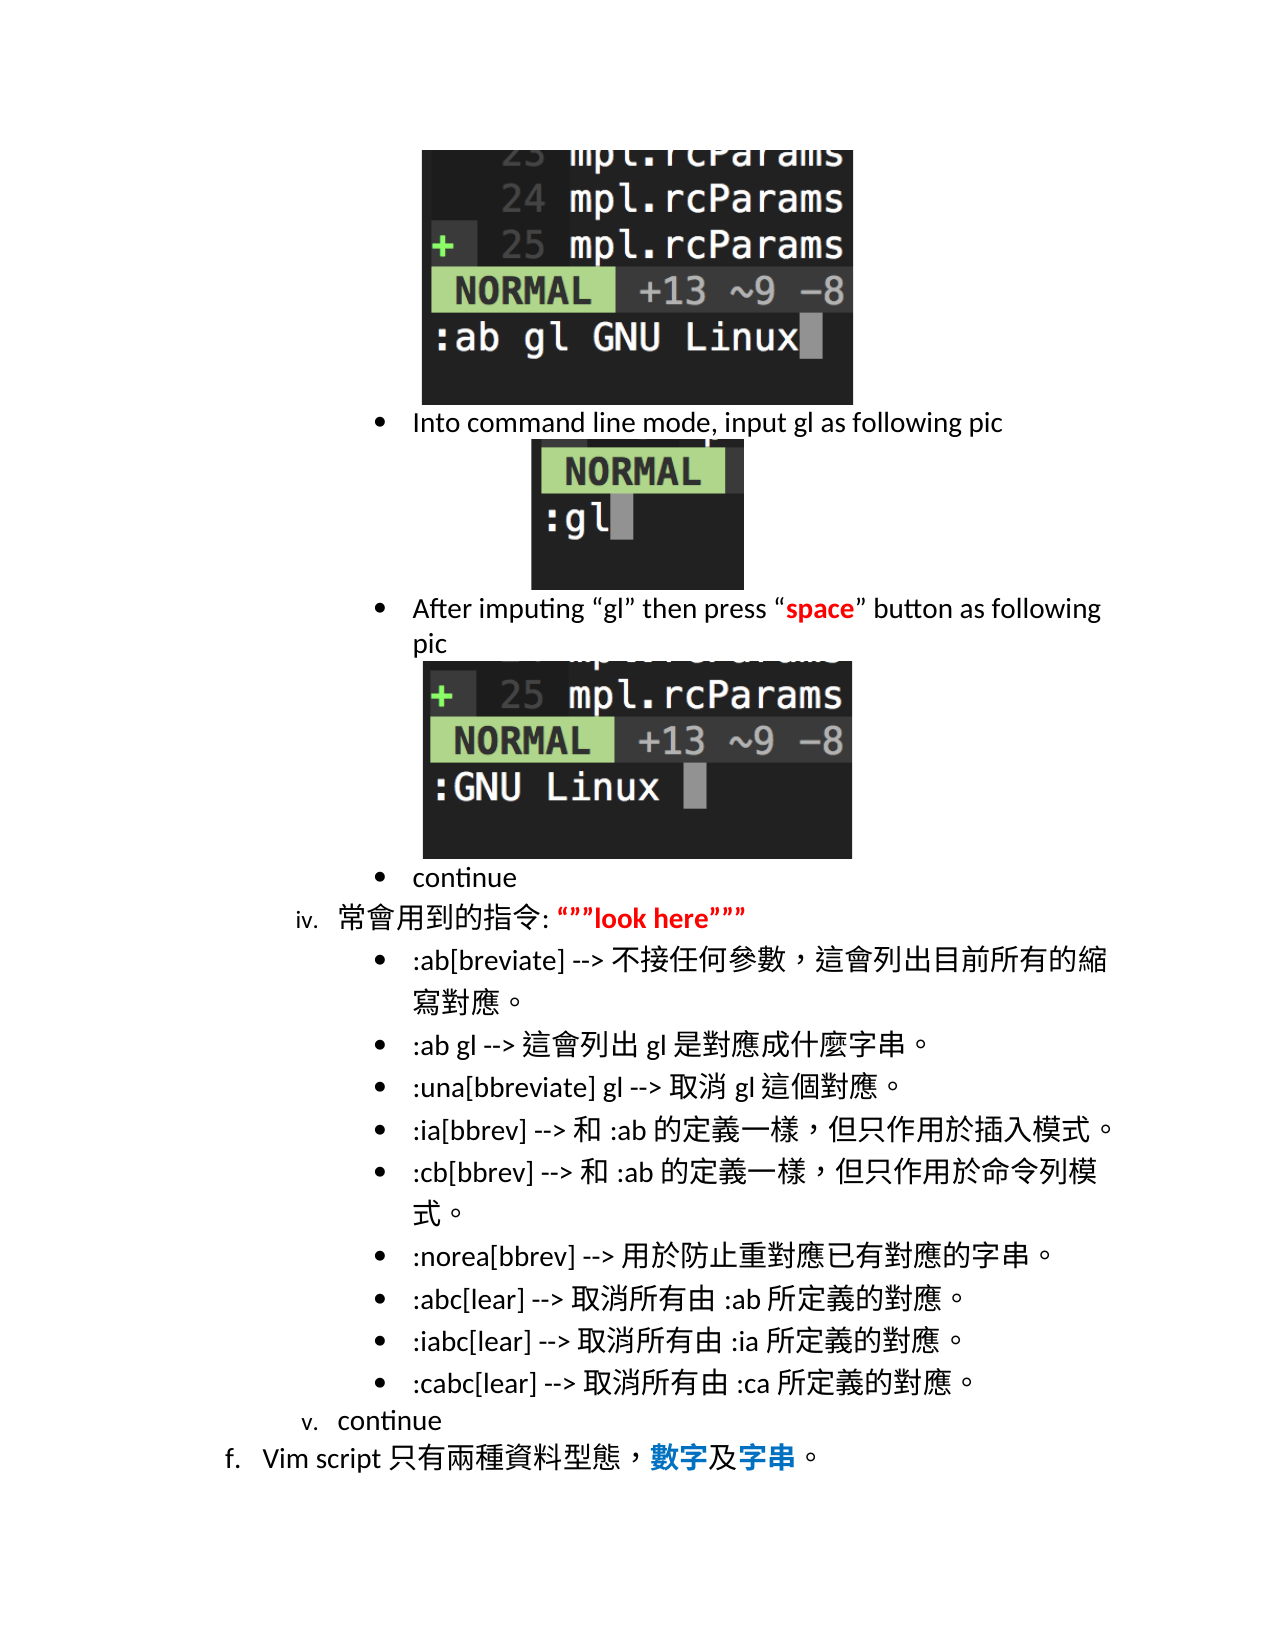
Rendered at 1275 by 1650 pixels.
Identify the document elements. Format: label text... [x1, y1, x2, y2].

list 常會用到的指令: “””look here””” [319, 894, 1125, 937]
picture [421, 150, 854, 405]
list :ia[bbrev] --> 和 :ab 的定義一樣，但只作用於插入模式。 [375, 1106, 1125, 1148]
list :ab[breviate] --> 不接任何參數，這會列出目前所有的縮寫對應。 [375, 937, 1125, 1021]
list :norea[bbrev] --> 用於防止重對應已有對應的字串。 [375, 1233, 1125, 1275]
list :una[bbreviate] gl --> 取消 gl 這個對應。 [375, 1064, 1125, 1106]
list Into command line mode, input gl as following pic [375, 404, 1125, 440]
picture [422, 661, 853, 859]
list :cb[bbrev] --> 和 :ab 的定義一樣，但只作用於命令列模式。 [375, 1148, 1125, 1233]
list :abc[lear] --> 取消所有由 :ab 所定義的對應。 [375, 1275, 1125, 1317]
list :cabc[lear] --> 取消所有由 :ca 所定義的對應。 [375, 1360, 1125, 1402]
list continue [375, 859, 1125, 894]
list :ab gl --> 這會列出 gl 是對應成什麼字串。 [375, 1021, 1125, 1064]
list continue [319, 1402, 1125, 1438]
list Vim script 只有兩種資料型態，數字及字串。 [225, 1438, 1125, 1477]
picture [531, 439, 744, 590]
list :iabc[lear] --> 取消所有由 :ia 所定義的對應。 [375, 1317, 1125, 1360]
list After imputing “gl” then press “space” button as following pic [375, 590, 1125, 661]
